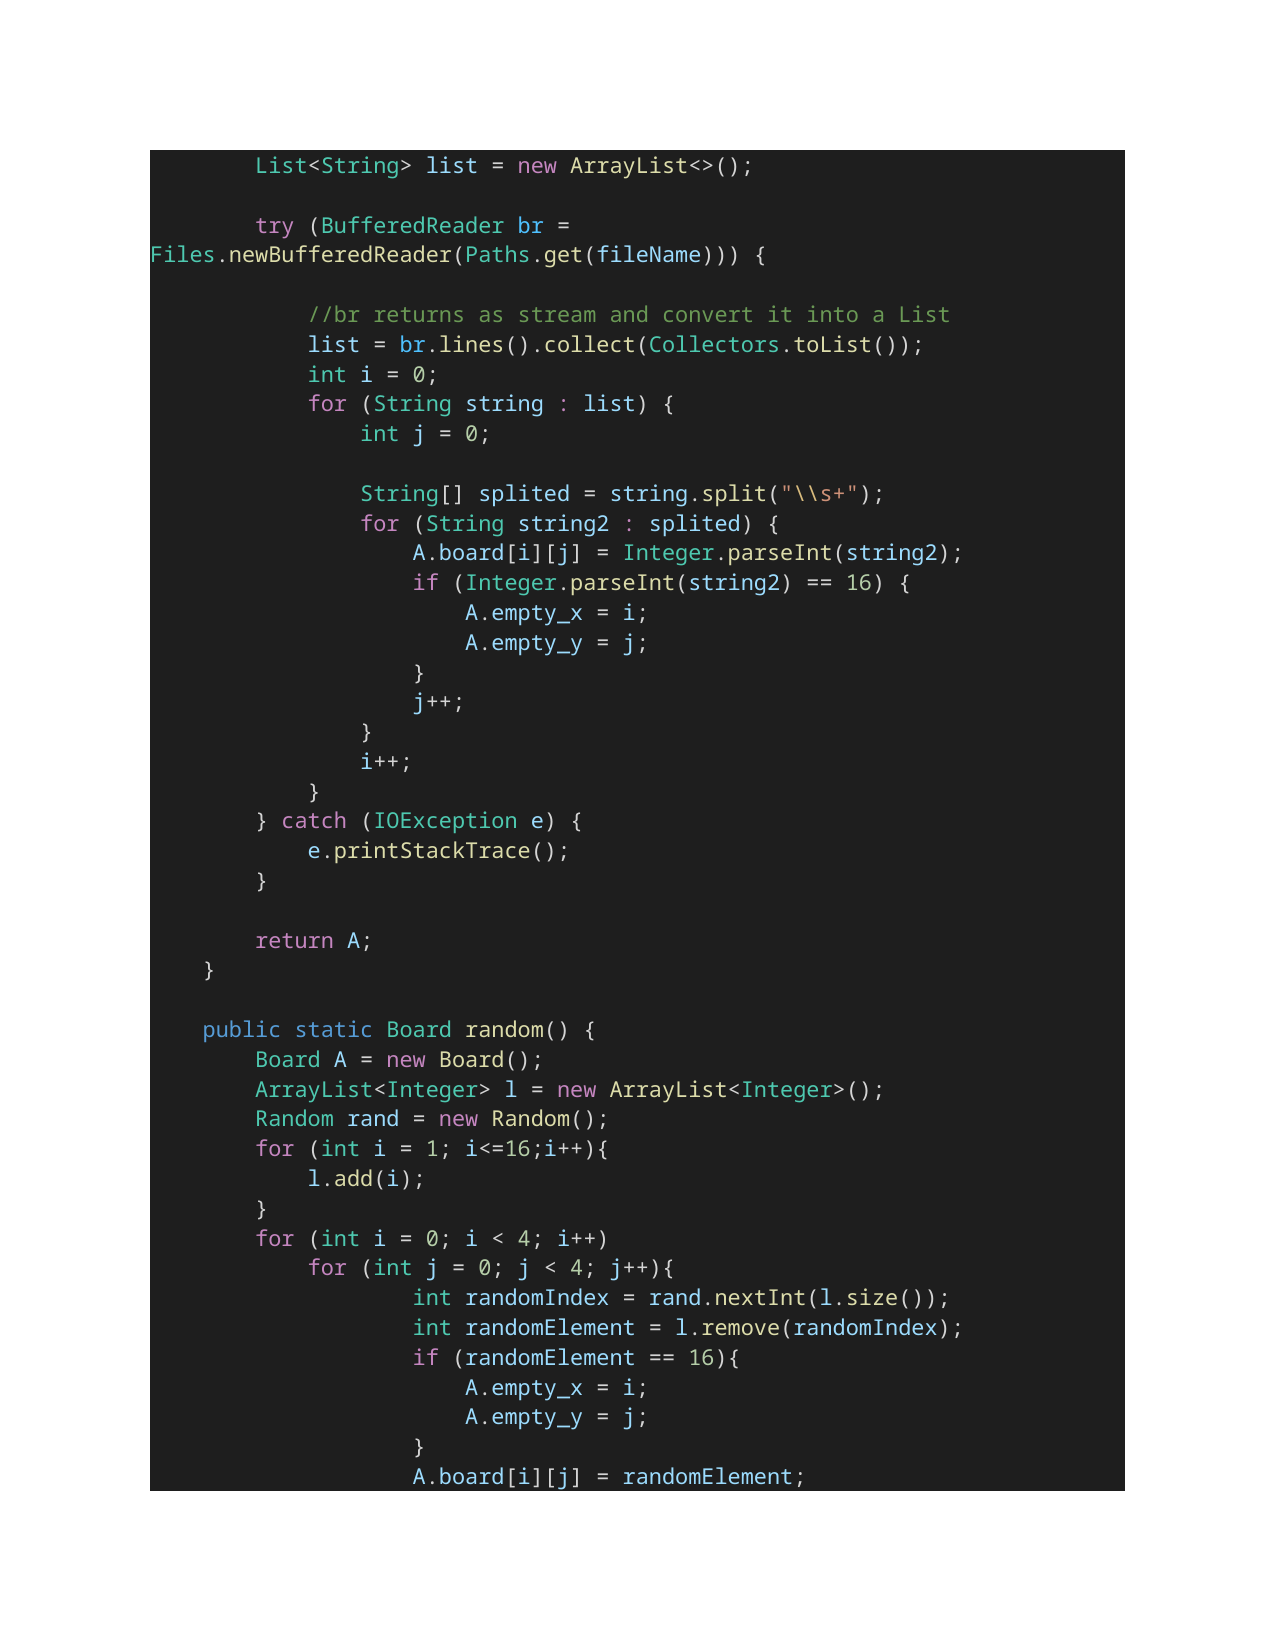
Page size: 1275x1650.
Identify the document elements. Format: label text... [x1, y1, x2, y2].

text for (int i = 0; i < 4; i++) [150, 1222, 1125, 1252]
text if (randomElement == 16){ [150, 1342, 1125, 1371]
text try (BufferedReader br = Files.newBufferedReader(Paths.get(fileName))) { [150, 209, 1125, 269]
text int i = 0; [150, 358, 1125, 388]
text } [150, 656, 1125, 686]
text int randomElement = l.remove(randomIndex); [150, 1312, 1125, 1342]
text } [150, 1431, 1125, 1461]
text A.empty_y = j; [150, 1401, 1125, 1431]
text A.board[i][j] = randomElement; [150, 1461, 1125, 1491]
text A.board[i][j] = Integer.parseInt(string2); [150, 537, 1125, 567]
text } [150, 954, 1125, 984]
text if (Integer.parseInt(string2) == 16) { [150, 567, 1125, 597]
text e.printStackTrace(); [150, 835, 1125, 865]
text List<String> list = new ArrayList<>(); [150, 150, 1125, 180]
text } [150, 716, 1125, 746]
text j++; [150, 686, 1125, 716]
text i++; [150, 746, 1125, 776]
text for (String string2 : splited) { [150, 507, 1125, 537]
text } [150, 865, 1125, 895]
text String[] splited = string.split("\\s+"); [150, 478, 1125, 507]
text } [150, 1193, 1125, 1222]
text int randomIndex = rand.nextInt(l.size()); [150, 1282, 1125, 1312]
text A.empty_x = i; [150, 597, 1125, 627]
text } catch (IOException e) { [150, 805, 1125, 835]
text for (String string : list) { [150, 388, 1125, 418]
text ArrayList<Integer> l = new ArrayList<Integer>(); [150, 1073, 1125, 1103]
text list = br.lines().collect(Collectors.toList()); [150, 329, 1125, 358]
text } [150, 776, 1125, 805]
text for (int j = 0; j < 4; j++){ [150, 1252, 1125, 1282]
text A.empty_x = i; [150, 1371, 1125, 1401]
text public static Board random() { [150, 1014, 1125, 1044]
text for (int i = 1; i<=16;i++){ [150, 1133, 1125, 1163]
text //br returns as stream and convert it into a List [150, 299, 1125, 329]
text Random rand = new Random(); [150, 1103, 1125, 1133]
text Board A = new Board(); [150, 1044, 1125, 1073]
text A.empty_y = j; [150, 627, 1125, 656]
text return A; [150, 924, 1125, 954]
text int j = 0; [150, 418, 1125, 448]
text l.add(i); [150, 1163, 1125, 1193]
